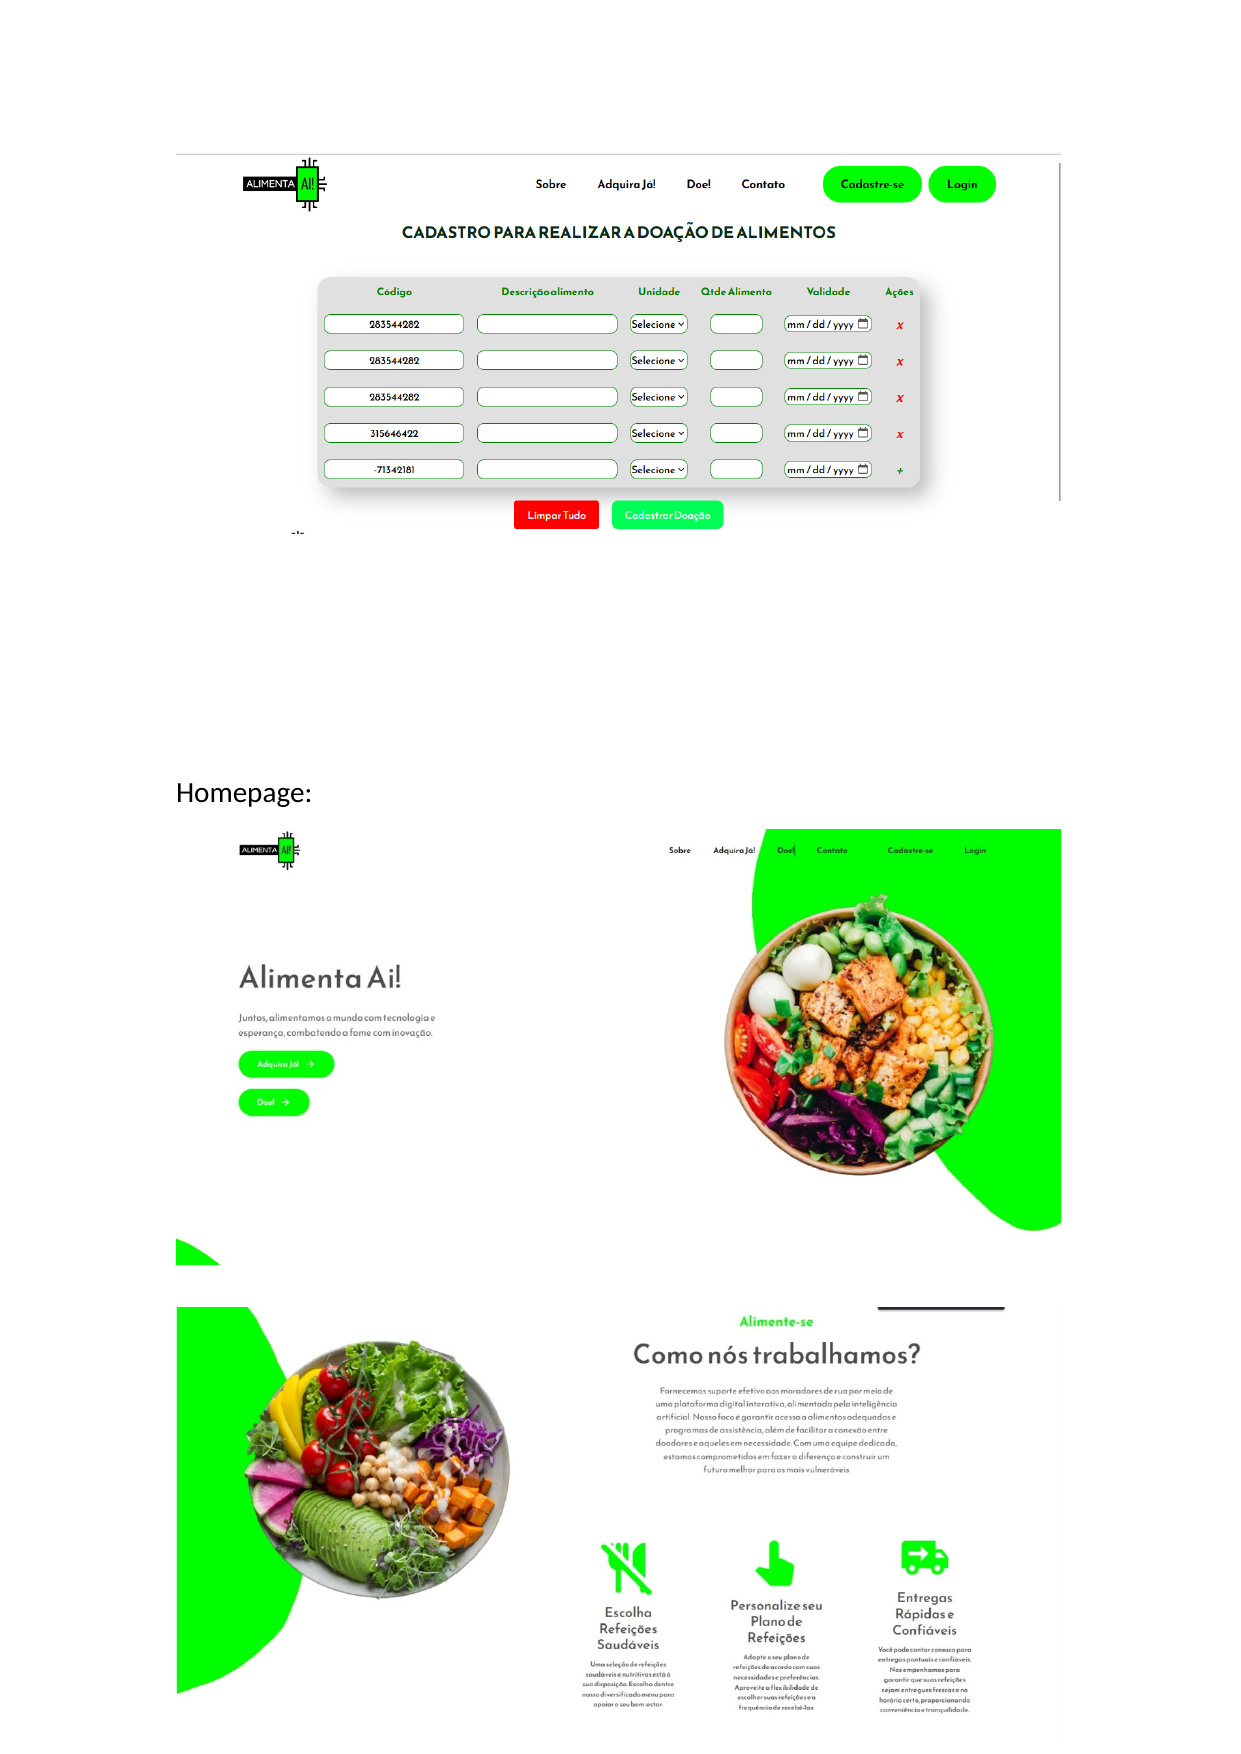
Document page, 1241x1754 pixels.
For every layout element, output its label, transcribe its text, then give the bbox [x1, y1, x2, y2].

picture [176, 1307, 1062, 1742]
text Homepage: [176, 774, 1063, 810]
picture [175, 829, 1062, 1265]
picture [175, 152, 1062, 534]
